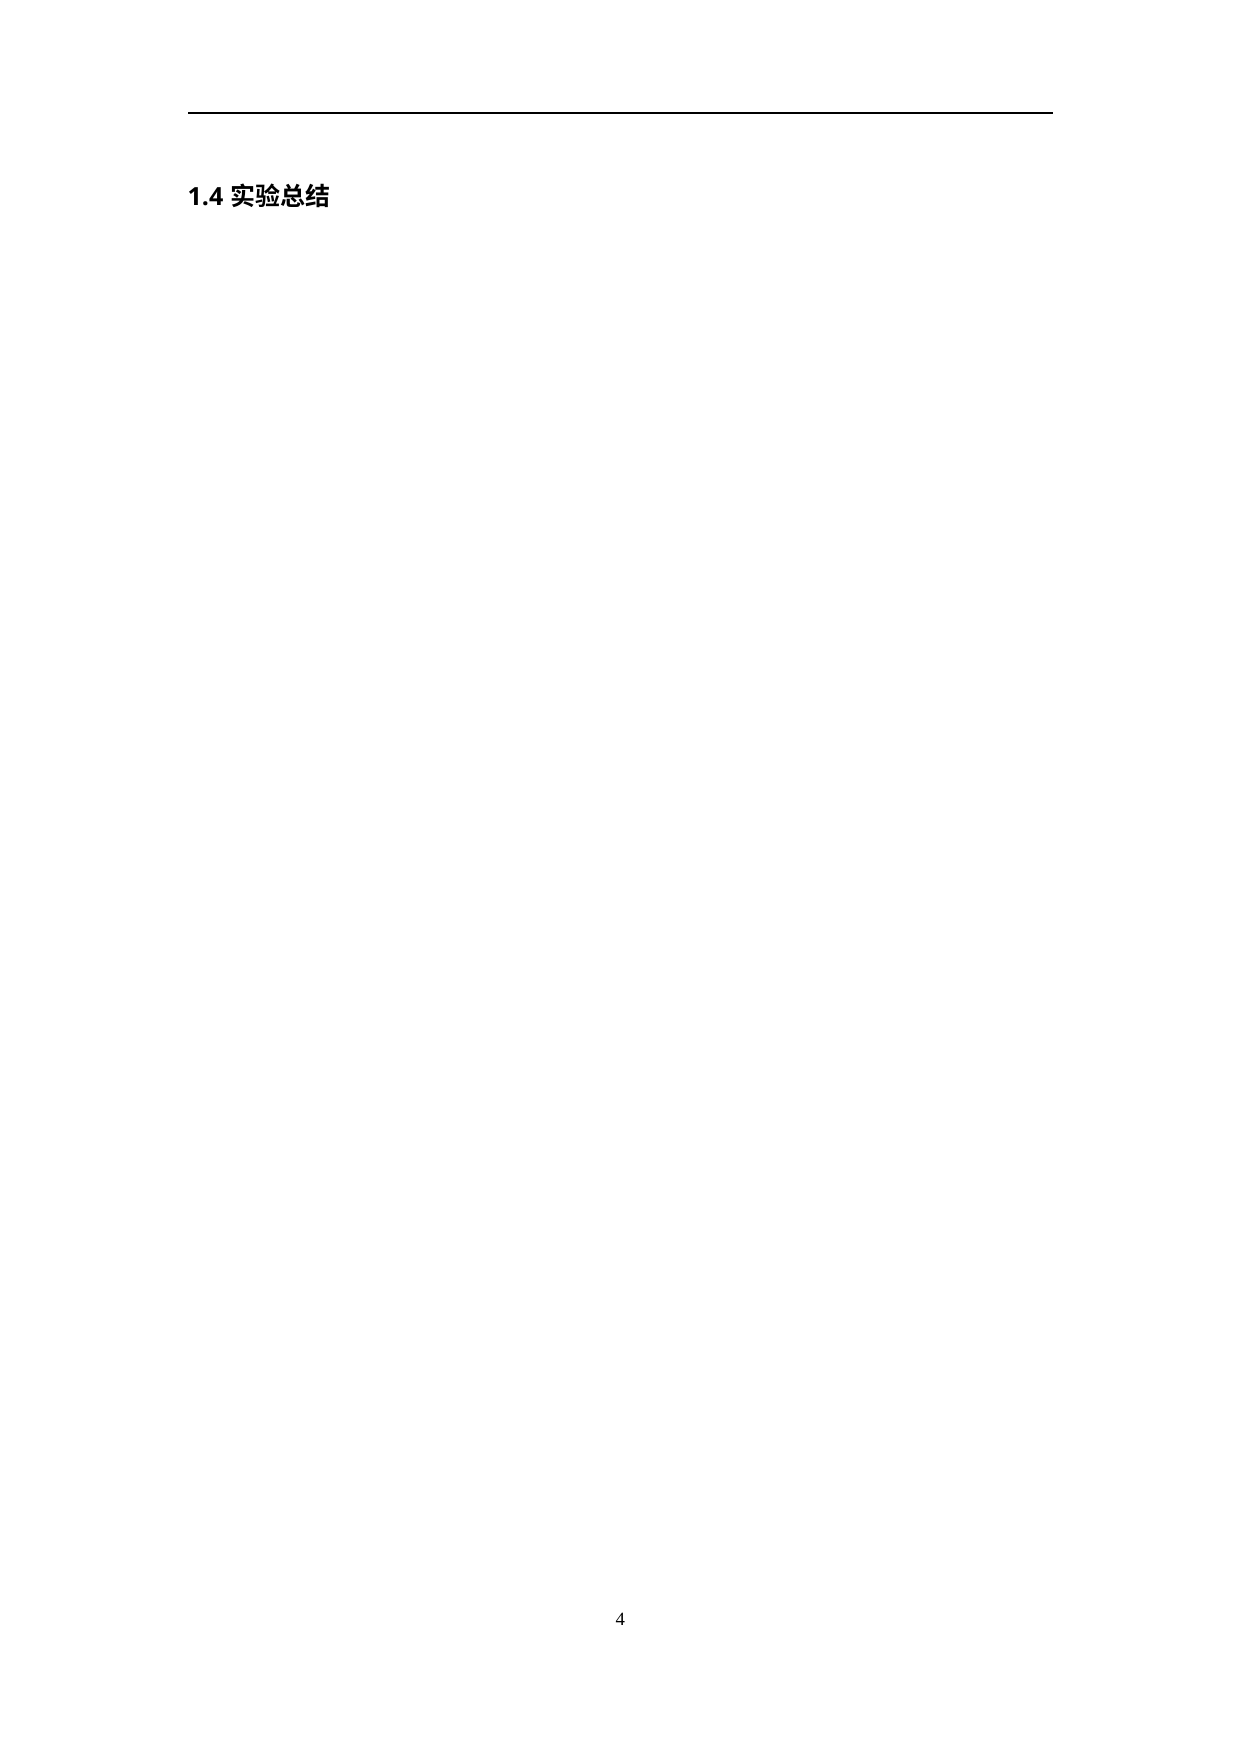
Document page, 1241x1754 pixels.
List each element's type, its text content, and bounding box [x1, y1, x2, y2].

subtitle 1.4 实验总结 [187, 162, 1053, 227]
